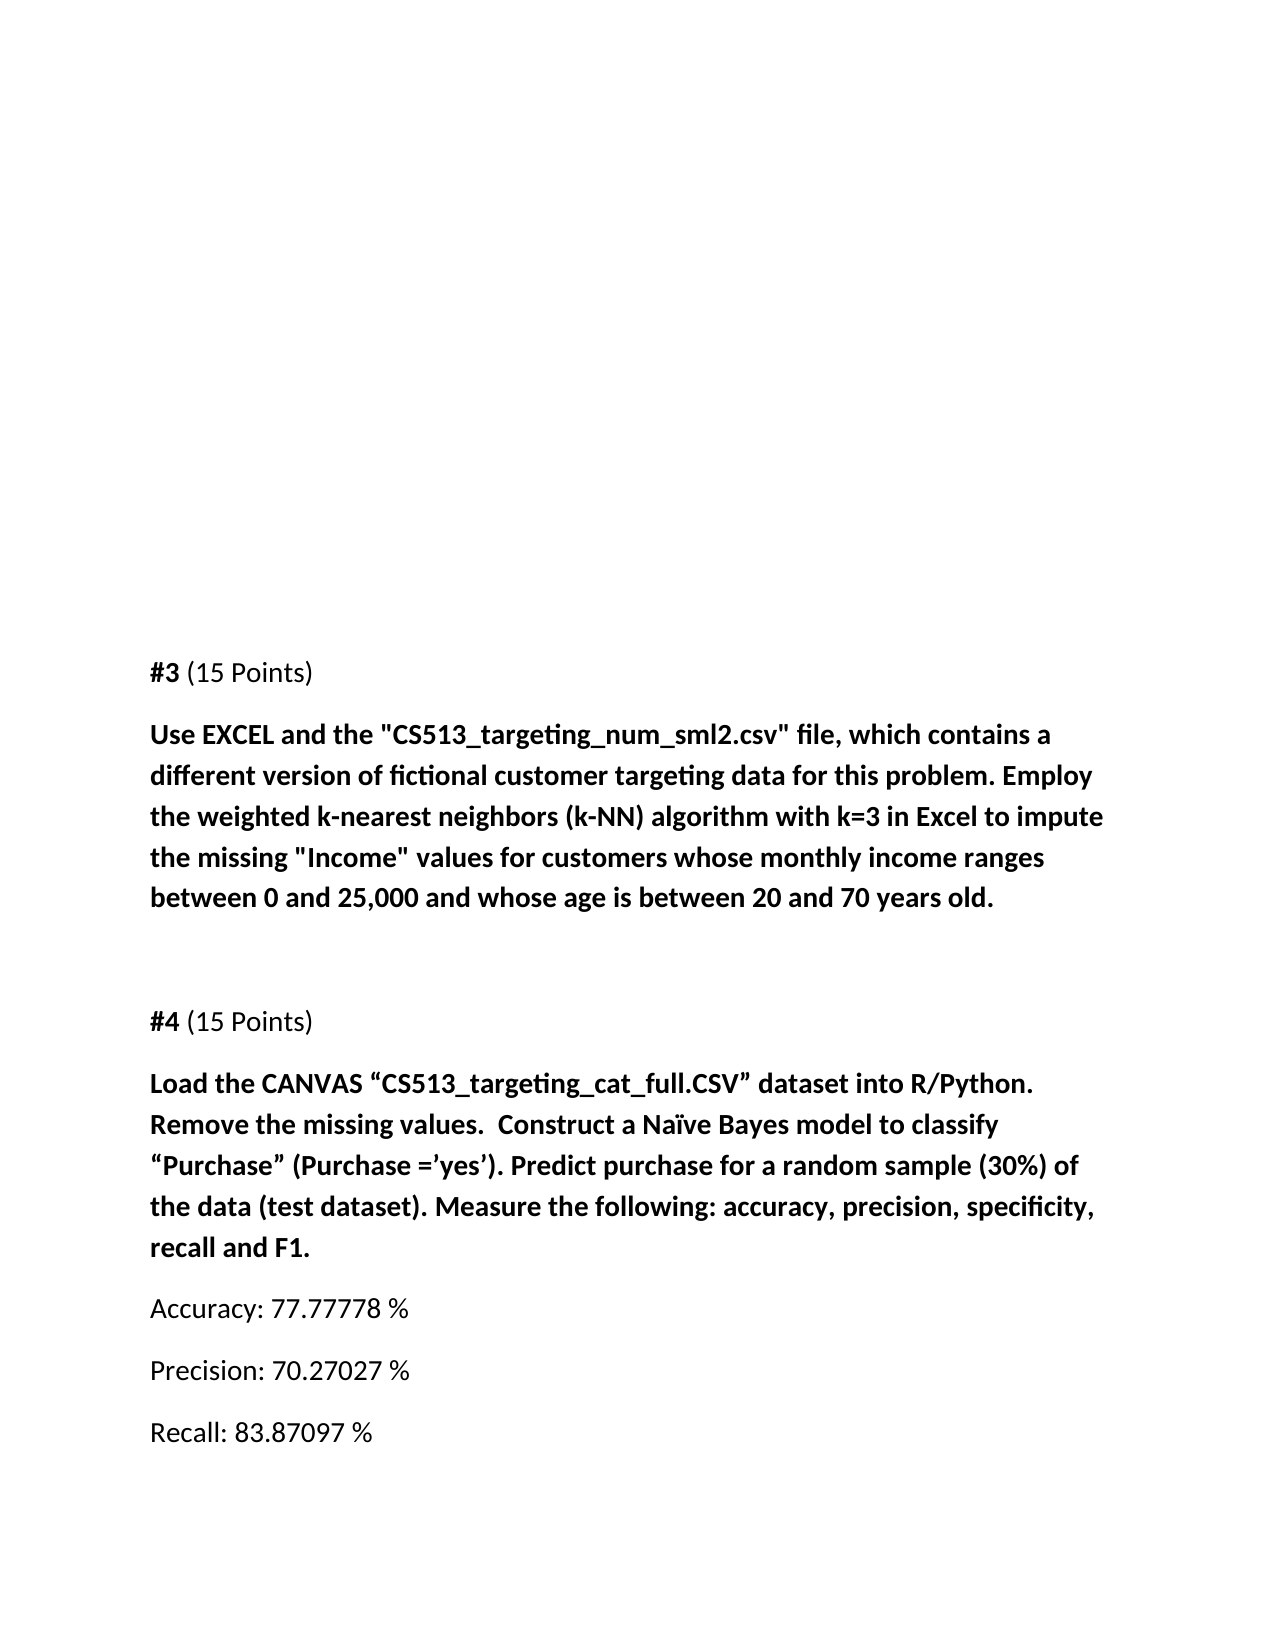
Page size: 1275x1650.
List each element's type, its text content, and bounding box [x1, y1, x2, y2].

text Load the CANVAS “CS513_targeting_cat_full.CSV” dataset into R/Python. Remove the missing values. Construct a Naïve Bayes model to classify “Purchase” (Purchase =’yes’). Predict purchase for a random sample (30%) of the data (test dataset). Measure the following: accuracy, precision, specificity, recall and F1. [150, 1065, 1125, 1264]
text Use EXCEL and the "CS513_targeting_num_sml2.csv" file, which contains a different version of fictional customer targeting data for this problem. Employ the weighted k-nearest neighbors (k-NN) algorithm with k=3 in Excel to impute the missing "Income" values for customers whose monthly income ranges between 0 and 25,000 and whose age is between 20 and 70 years old. [150, 716, 1125, 915]
text #4 (15 Points) [150, 1003, 1125, 1039]
text Recall: 83.87097 % [150, 1414, 1125, 1449]
text Precision: 70.27027 % [150, 1352, 1125, 1388]
text Accuracy: 77.77778 % [150, 1290, 1125, 1326]
text #3 (15 Points) [150, 654, 1125, 690]
